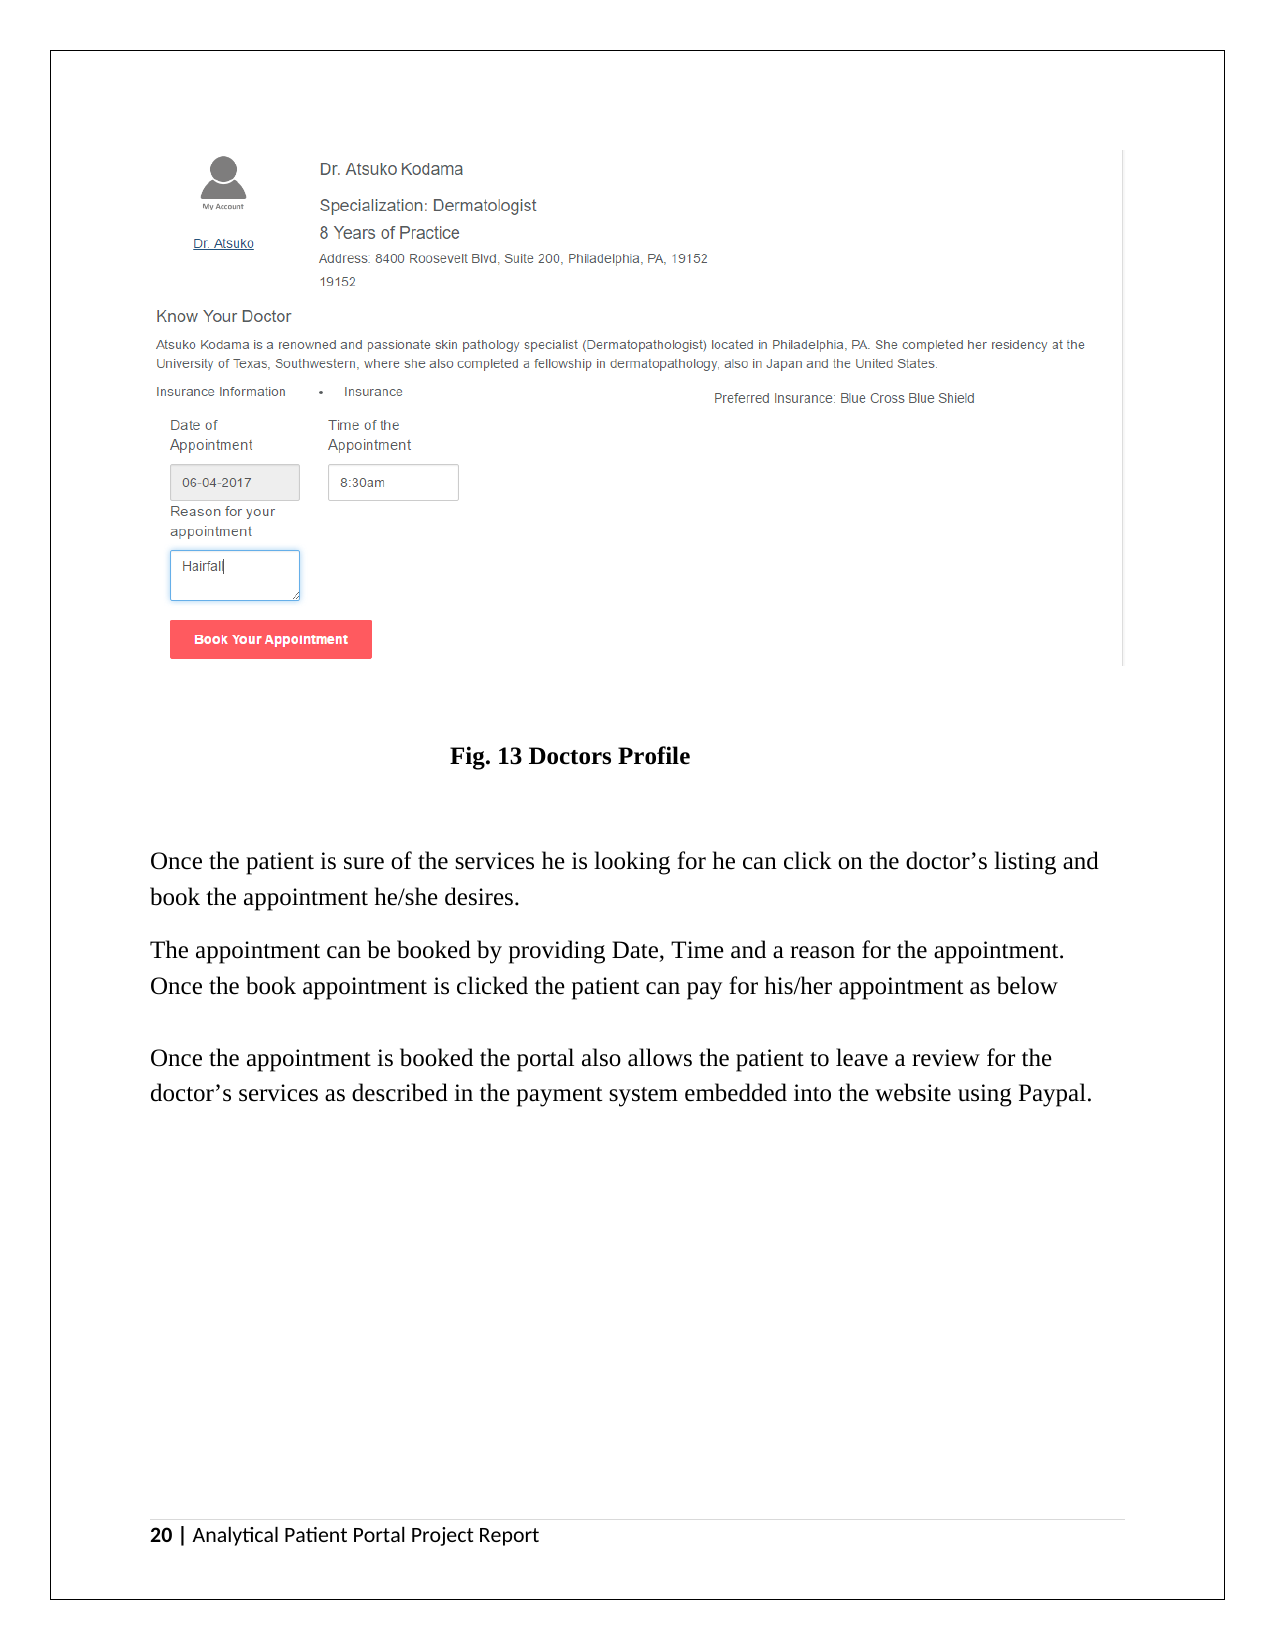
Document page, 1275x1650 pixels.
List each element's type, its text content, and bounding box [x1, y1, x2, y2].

text The appointment can be booked by providing Date, Time and a reason for the appointment. Once the book appointment is clicked the patient can pay for his/her appointment as below Once the appointment is booked the portal also allows the patient to leave a review for the doctor’s services as described in the payment system embedded into the website using Paypal. [150, 935, 1125, 1107]
picture [150, 150, 1125, 666]
text Once the patient is sure of the services he is looking for he can click on the doctor’s listing and book the appointment he/she desires. [150, 846, 1125, 911]
text Fig. 13 Doctors Profile [150, 741, 1125, 770]
